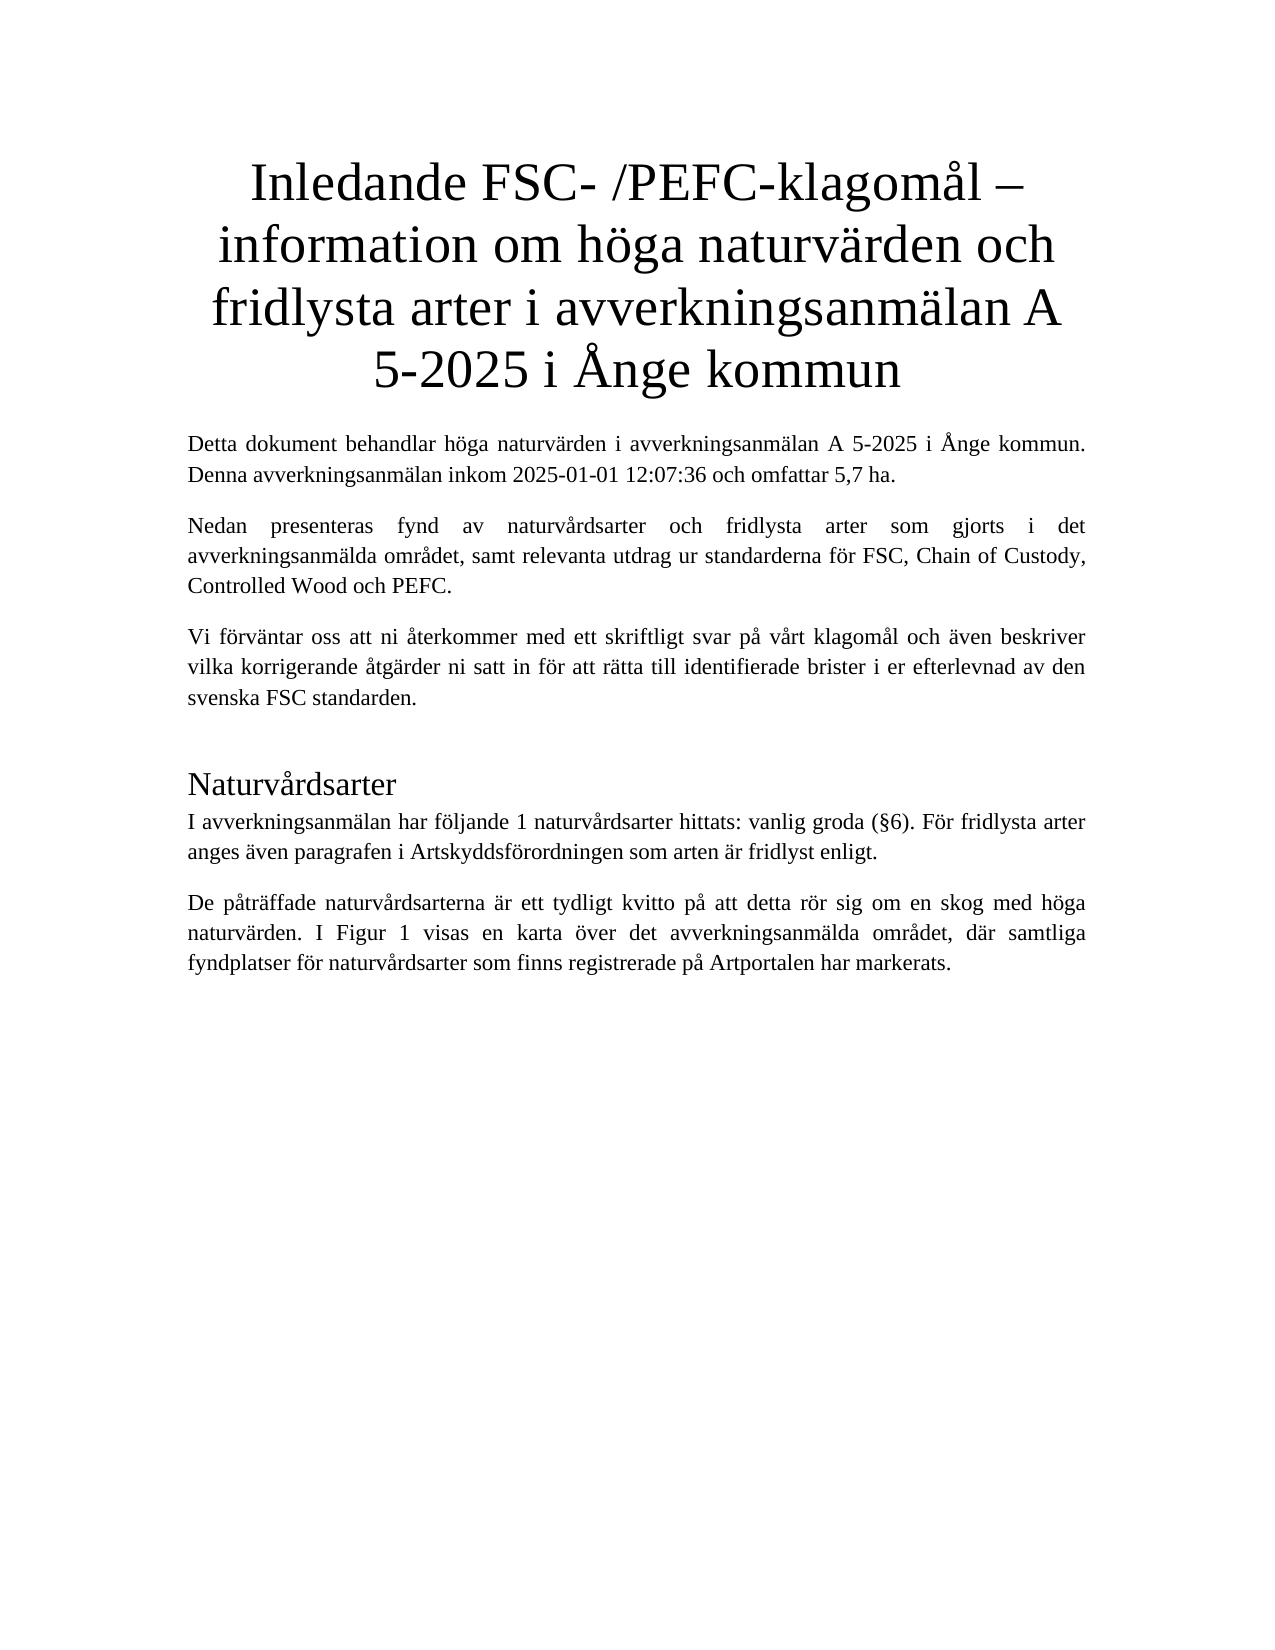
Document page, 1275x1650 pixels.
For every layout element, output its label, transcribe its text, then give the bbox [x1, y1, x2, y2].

text Detta dokument behandlar höga naturvärden i avverkningsanmälan A 5-2025 i Ånge kommun. Denna avverkningsanmälan inkom 2025-01-01 12:07:36 och omfattar 5,7 ha. [187, 430, 1087, 487]
subtitle Naturvårdsarter [187, 764, 1087, 802]
text Vi förväntar oss att ni återkommer med ett skriftligt svar på vårt klagomål och även beskriver vilka korrigerande åtgärder ni satt in för att rätta till identifierade brister i er efterlevnad av den svenska FSC standarden. [187, 623, 1087, 710]
title Inledande FSC- /PEFC-klagomål – information om höga naturvärden och fridlysta arter i avverkningsanmälan A 5-2025 i Ånge kommun [187, 150, 1087, 399]
text Nedan presenteras fynd av naturvårdsarter och fridlysta arter som gjorts i det avverkningsanmälda området, samt relevanta utdrag ur standarderna för FSC, Chain of Custody, Controlled Wood och PEFC. [187, 512, 1087, 598]
text I avverkningsanmälan har följande 1 naturvårdsarter hittats: vanlig groda (§6). För fridlysta arter anges även paragrafen i Artskyddsförordningen som arten är fridlyst enligt. [187, 808, 1087, 864]
text De påträffade naturvårdsarterna är ett tydligt kvitto på att detta rör sig om en skog med höga naturvärden. I Figur 1 visas en karta över det avverkningsanmälda området, där samtliga fyndplatser för naturvårdsarter som finns registrerade på Artportalen har markerats. [187, 889, 1087, 976]
